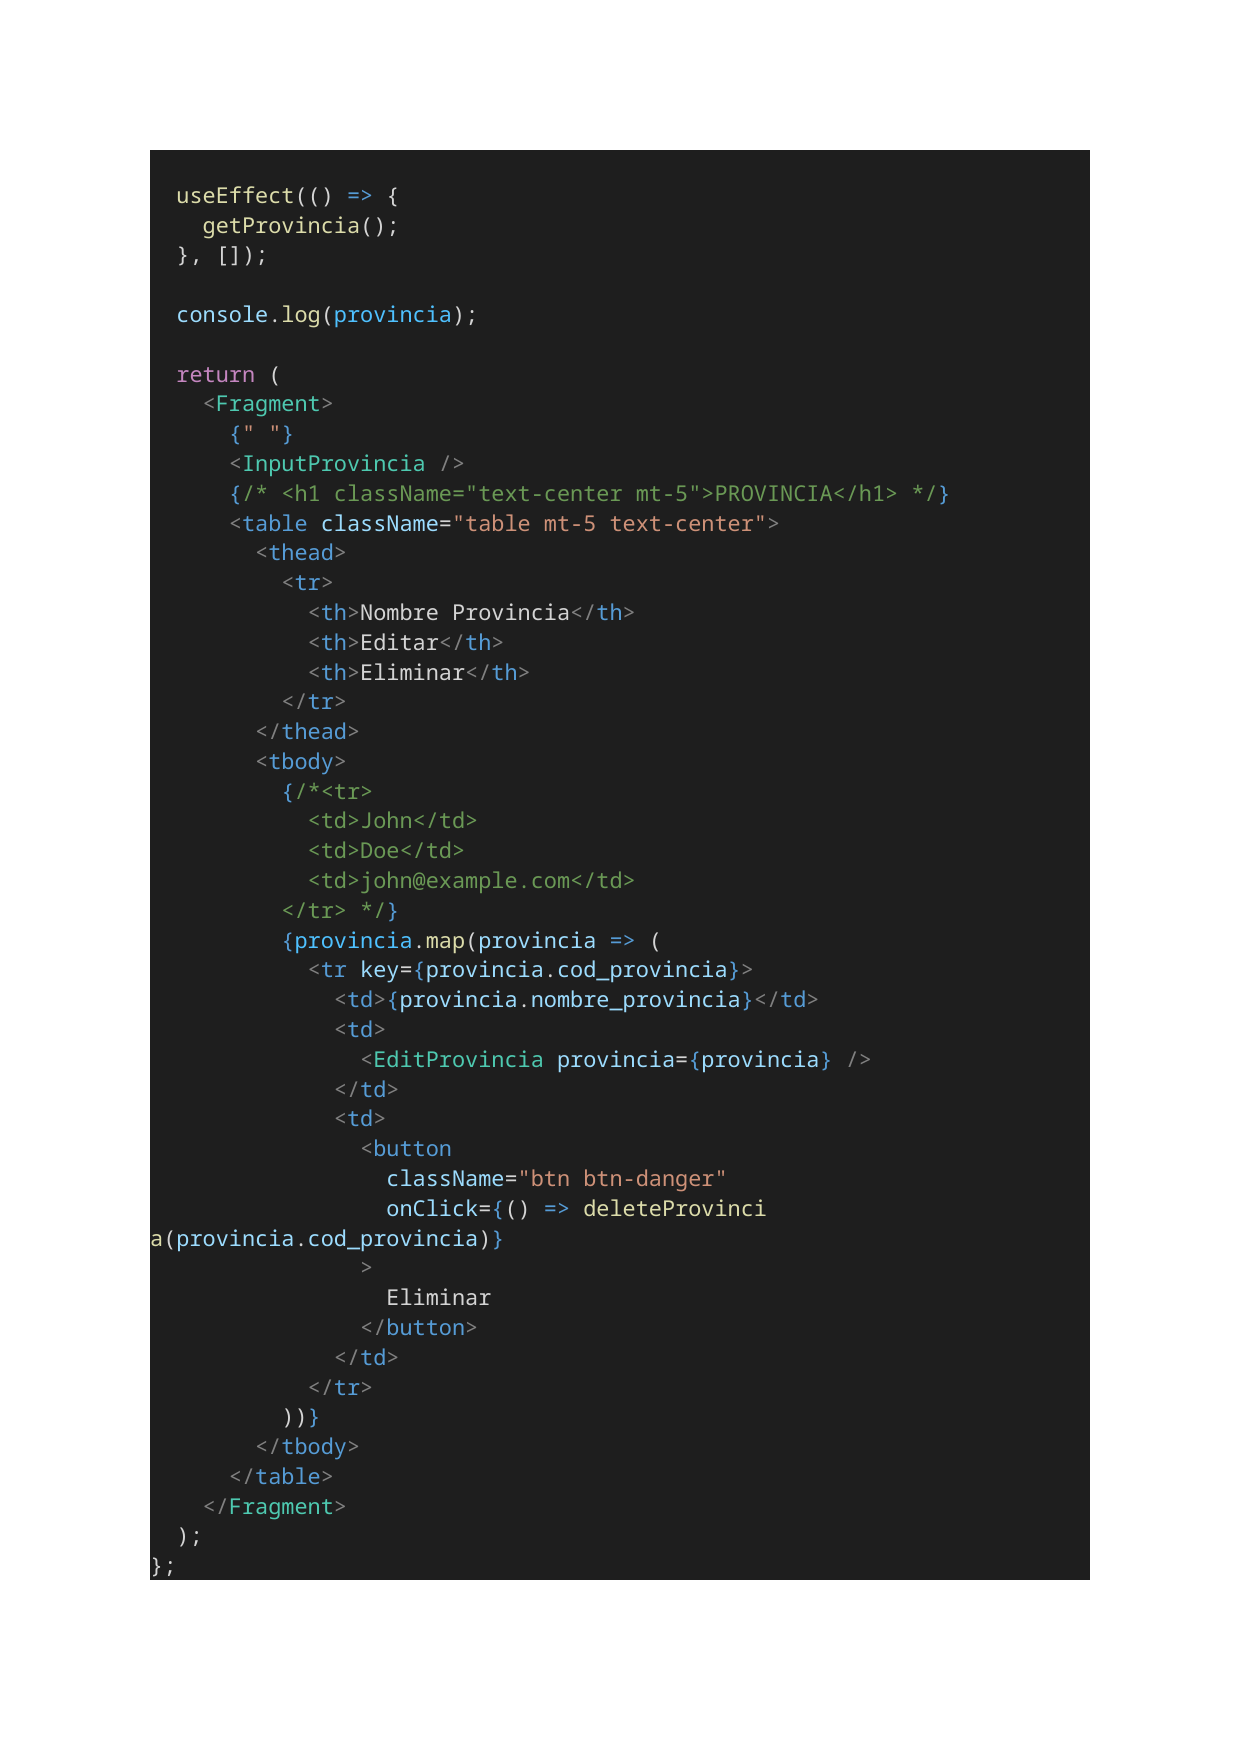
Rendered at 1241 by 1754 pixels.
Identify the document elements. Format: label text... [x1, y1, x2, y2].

text </thead> [150, 716, 1090, 746]
text className="btn btn-danger" [150, 1163, 1090, 1193]
text </Fragment> [150, 1491, 1090, 1520]
text {/*<tr> [150, 776, 1090, 805]
text <th>Editar</th> [150, 627, 1090, 656]
text {" "} [150, 418, 1090, 448]
text <td>john@example.com</td> [150, 865, 1090, 895]
text ); [150, 1520, 1090, 1550]
text <td>John</td> [150, 805, 1090, 835]
text <th>Eliminar</th> [150, 656, 1090, 686]
text {/* <h1 className="text-center mt-5">PROVINCIA</h1> */} [150, 478, 1090, 507]
text getProvincia(); [150, 209, 1090, 239]
text Eliminar [150, 1282, 1090, 1312]
text </td> [150, 1342, 1090, 1371]
text <tbody> [150, 746, 1090, 776]
text console.log(provincia); [150, 299, 1090, 329]
text return ( [150, 358, 1090, 388]
text <thead> [150, 537, 1090, 567]
text </tr> */} [150, 895, 1090, 924]
text <table className="table mt-5 text-center"> [150, 507, 1090, 537]
text <button [150, 1133, 1090, 1163]
text useEffect(() => { [150, 180, 1090, 209]
text <Fragment> [150, 388, 1090, 418]
text }; [150, 1550, 1090, 1580]
text }, []); [150, 239, 1090, 269]
text </tr> [150, 1371, 1090, 1401]
text <td>{provincia.nombre_provincia}</td> [150, 984, 1090, 1014]
text <td> [150, 1103, 1090, 1133]
text <td>Doe</td> [150, 835, 1090, 865]
text <tr> [150, 567, 1090, 597]
text {provincia.map(provincia => ( [150, 924, 1090, 954]
text ))} [150, 1401, 1090, 1431]
text <th>Nombre Provincia</th> [150, 597, 1090, 627]
text > [150, 1252, 1090, 1282]
text </tbody> [150, 1431, 1090, 1461]
text <tr key={provincia.cod_provincia}> [150, 954, 1090, 984]
text </table> [150, 1461, 1090, 1491]
text </tr> [150, 686, 1090, 716]
text <InputProvincia /> [150, 448, 1090, 478]
text onClick={() => deleteProvincia(provincia.cod_provincia)} [150, 1193, 1090, 1252]
text <td> [150, 1014, 1090, 1044]
text </td> [150, 1073, 1090, 1103]
text <EditProvincia provincia={provincia} /> [150, 1044, 1090, 1073]
text </button> [150, 1312, 1090, 1342]
